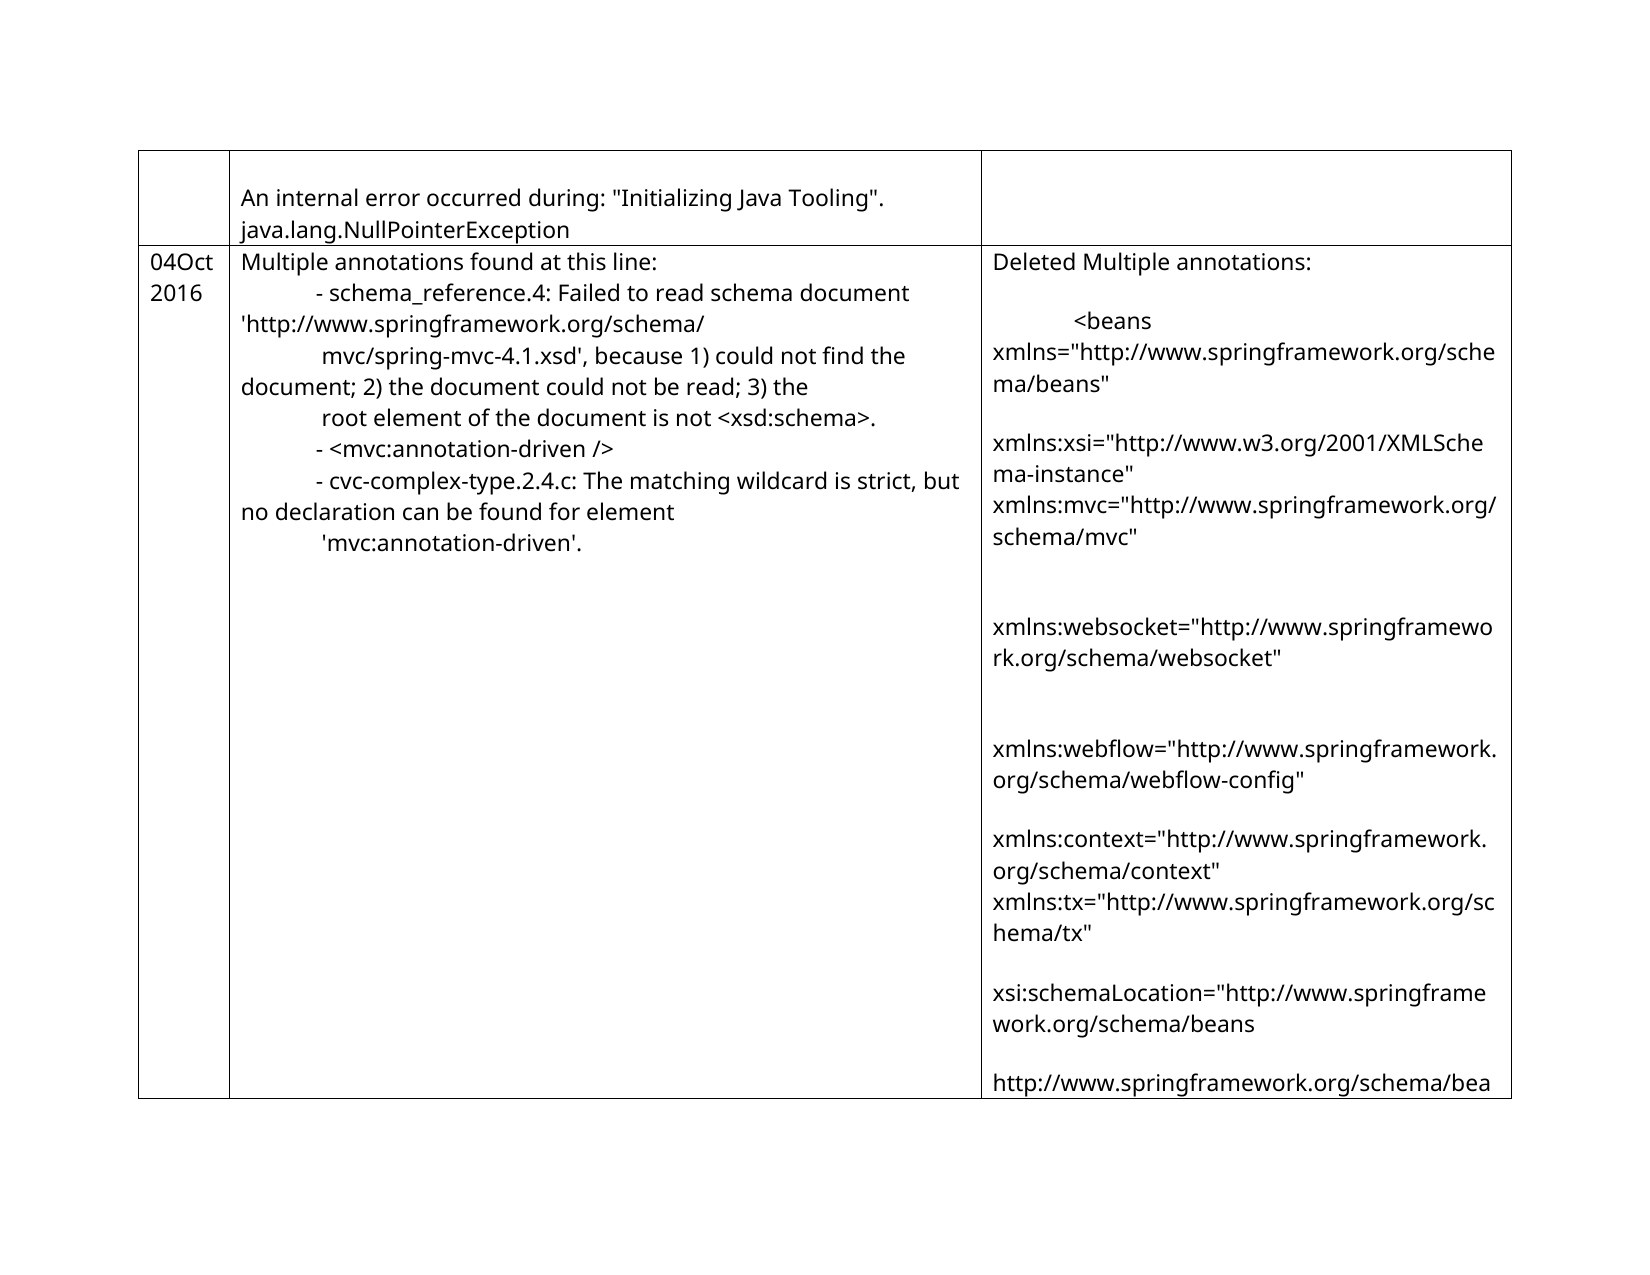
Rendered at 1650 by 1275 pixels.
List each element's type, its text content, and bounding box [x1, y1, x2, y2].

table_cell 04Oct2016 [139, 246, 229, 1098]
table_cell [982, 151, 1511, 245]
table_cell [230, 246, 981, 1098]
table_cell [982, 246, 1511, 1098]
table_cell An internal error occurred during: "Initializing Java Tooling". java.lang.NullPointerException [230, 151, 981, 245]
